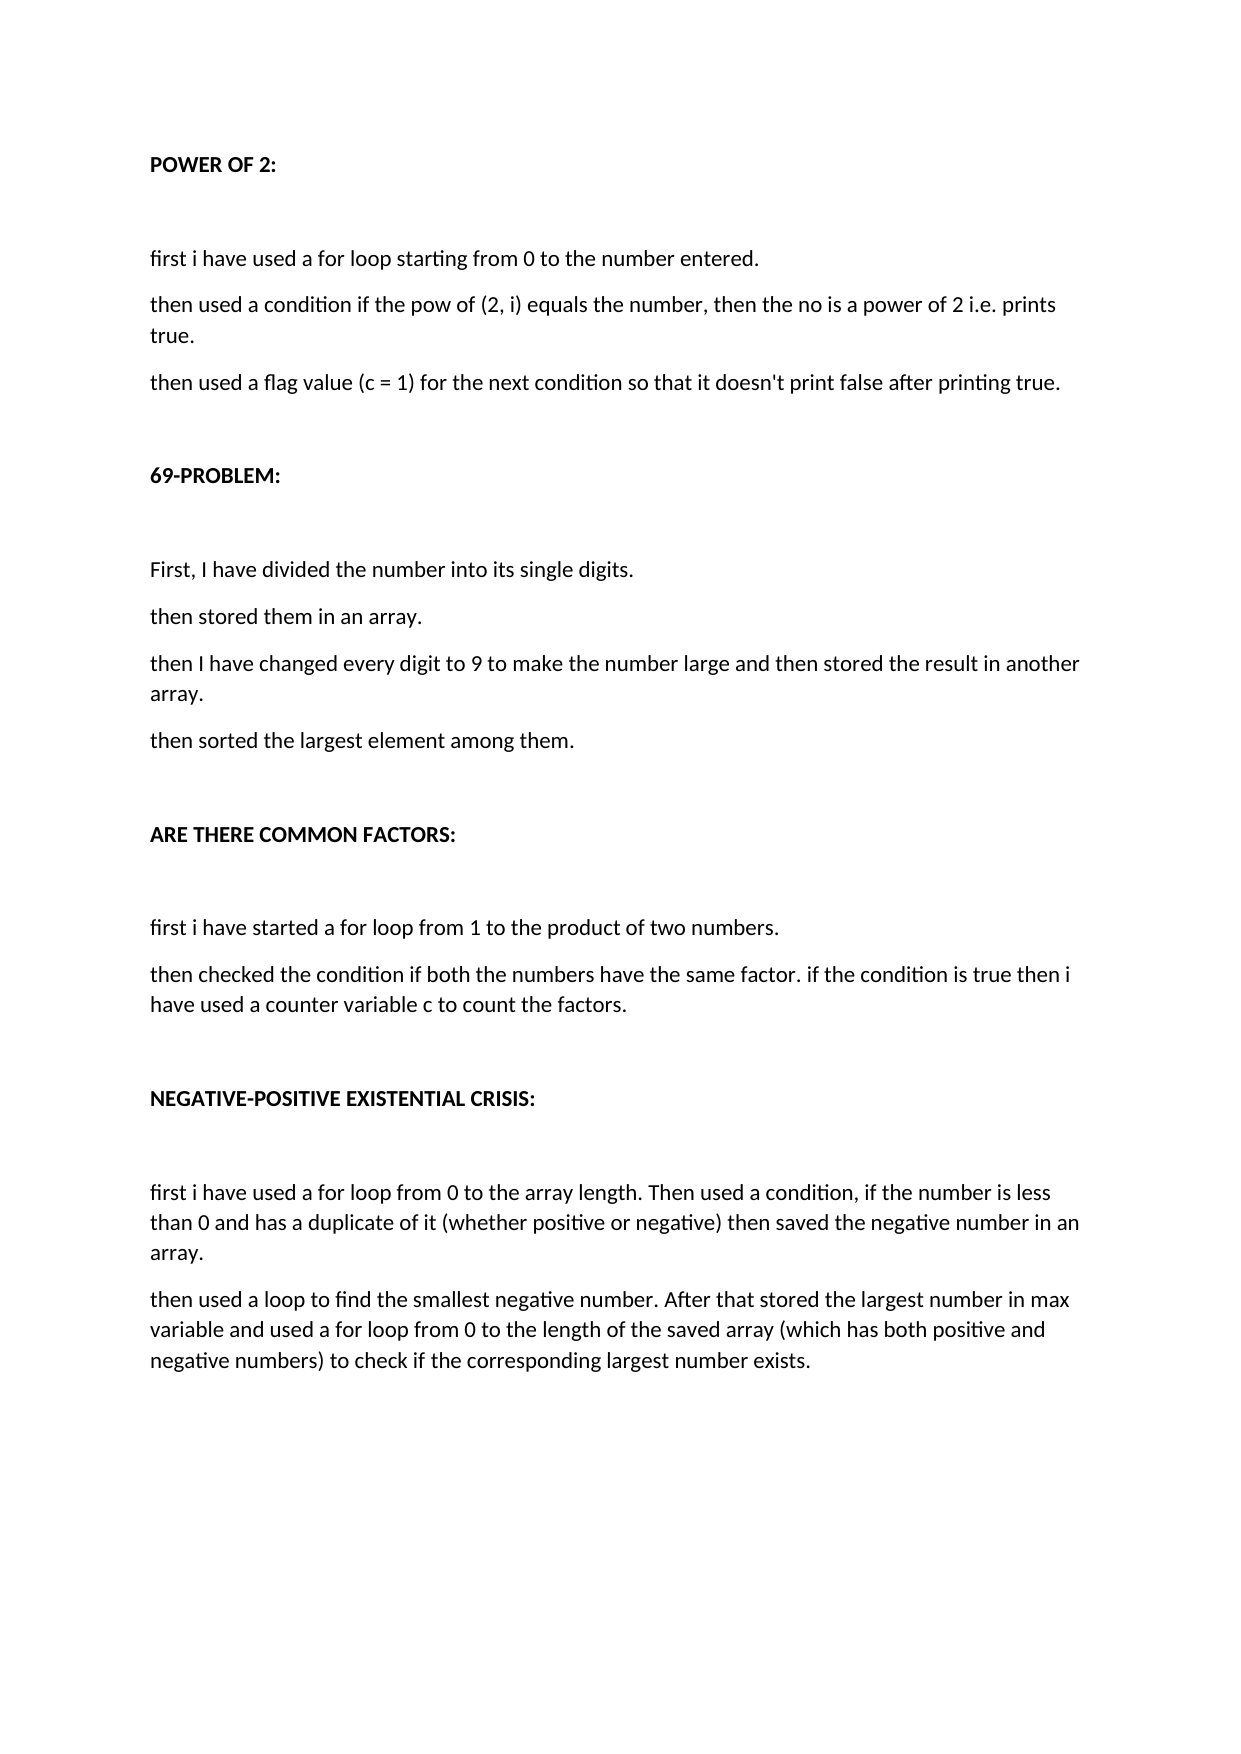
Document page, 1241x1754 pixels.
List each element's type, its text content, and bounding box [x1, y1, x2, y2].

text 69-PROBLEM: [150, 461, 1090, 489]
text then used a flag value (c = 1) for the next condition so that it doesn't print false after printing true. [150, 368, 1090, 396]
text First, I have divided the number into its single digits. [150, 555, 1090, 583]
text POWER OF 2: [150, 150, 1090, 178]
text first i have used a for loop from 0 to the array length. Then used a condition, if the number is less than 0 and has a duplicate of it (whether positive or negative) then saved the negative number in an array. [150, 1178, 1090, 1267]
text then used a condition if the pow of (2, i) equals the number, then the no is a power of 2 i.e. prints true. [150, 291, 1090, 349]
text then stored them in an array. [150, 602, 1090, 630]
text then sorted the largest element among them. [150, 726, 1090, 754]
text then I have changed every digit to 9 to make the number large and then stored the result in another array. [150, 649, 1090, 707]
text first i have started a for loop from 1 to the product of two numbers. [150, 913, 1090, 942]
text first i have used a for loop starting from 0 to the number entered. [150, 244, 1090, 272]
text then used a loop to find the smallest negative number. After that stored the largest number in max variable and used a for loop from 0 to the length of the saved array (which has both positive and negative numbers) to check if the corresponding largest number exists. [150, 1285, 1090, 1374]
text then checked the condition if both the numbers have the same factor. if the condition is true then i have used a counter variable c to count the factors. [150, 960, 1090, 1019]
text NEGATIVE-POSITIVE EXISTENTIAL CRISIS: [150, 1084, 1090, 1112]
text ARE THERE COMMON FACTORS: [150, 820, 1090, 848]
